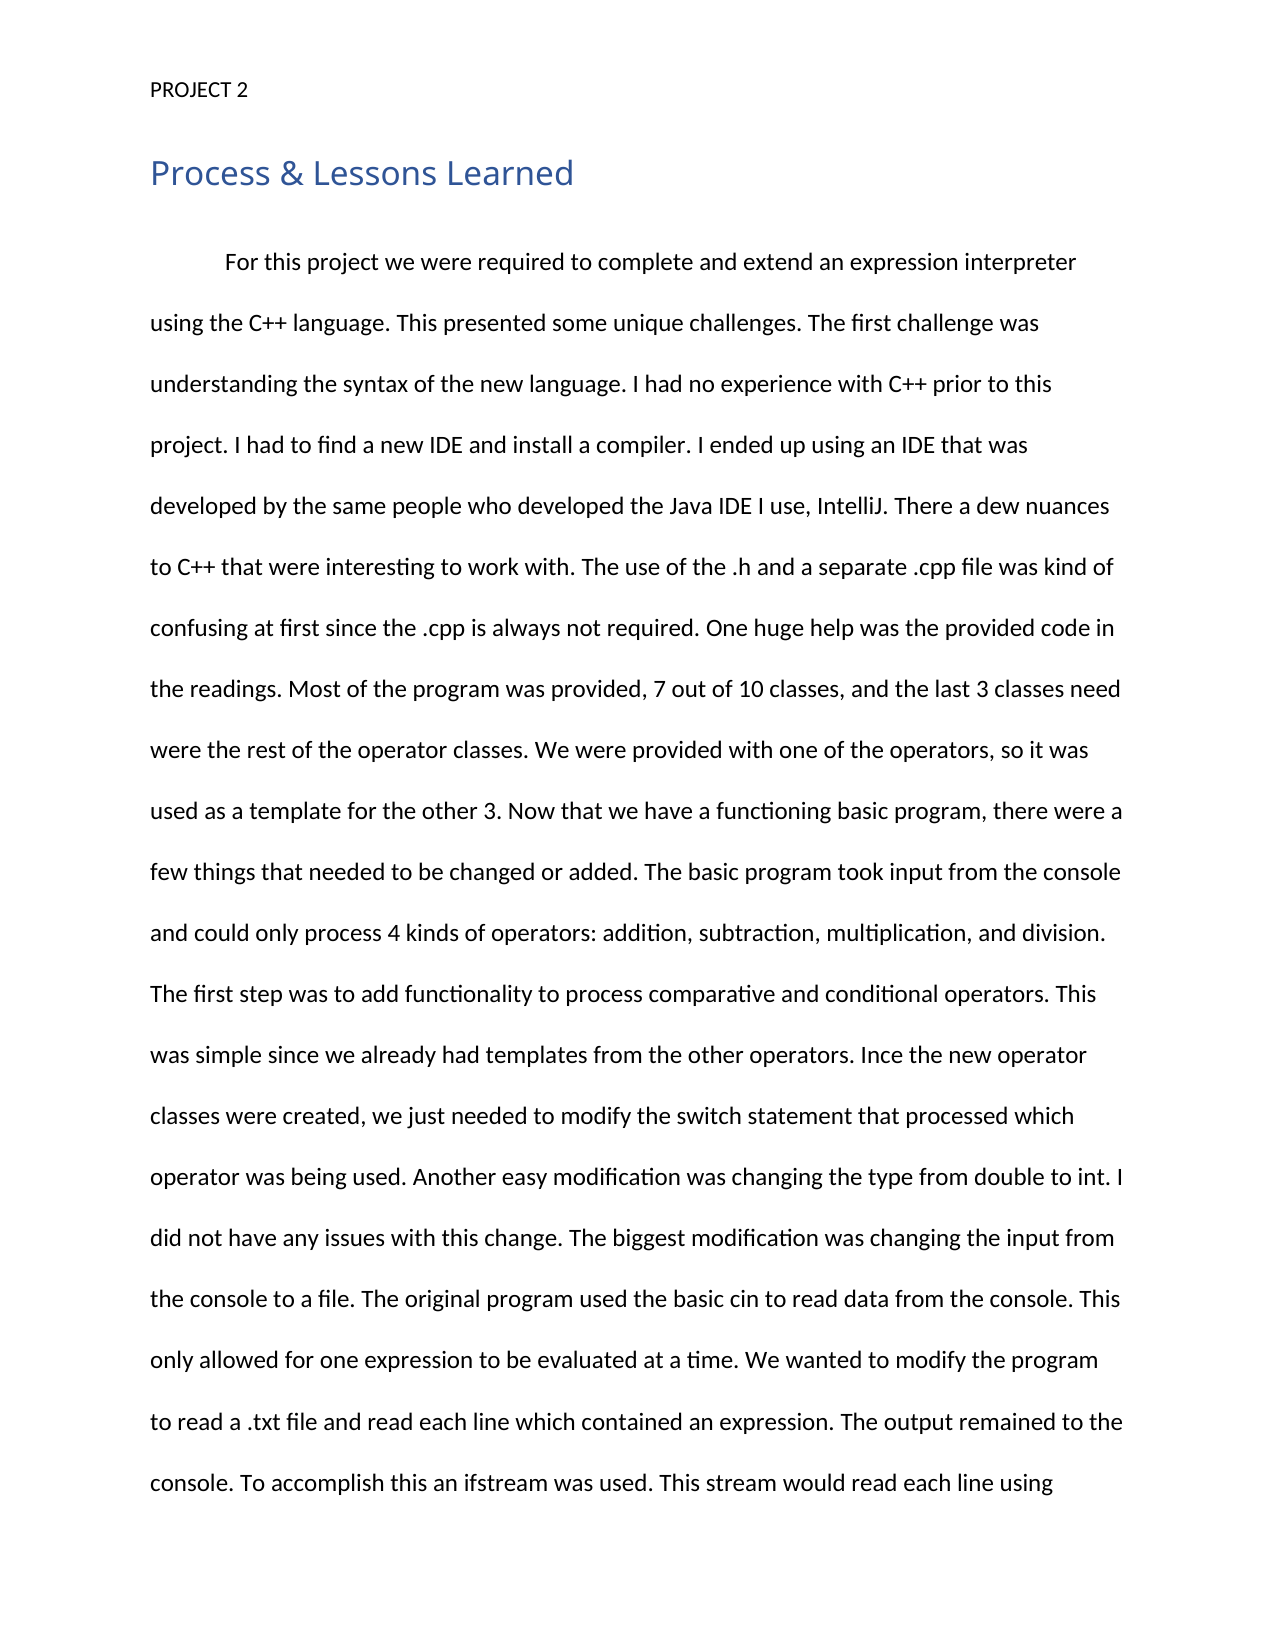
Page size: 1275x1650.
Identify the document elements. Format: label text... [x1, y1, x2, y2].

subtitle Process & Lessons Learned [150, 150, 1125, 195]
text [150, 246, 1125, 1497]
